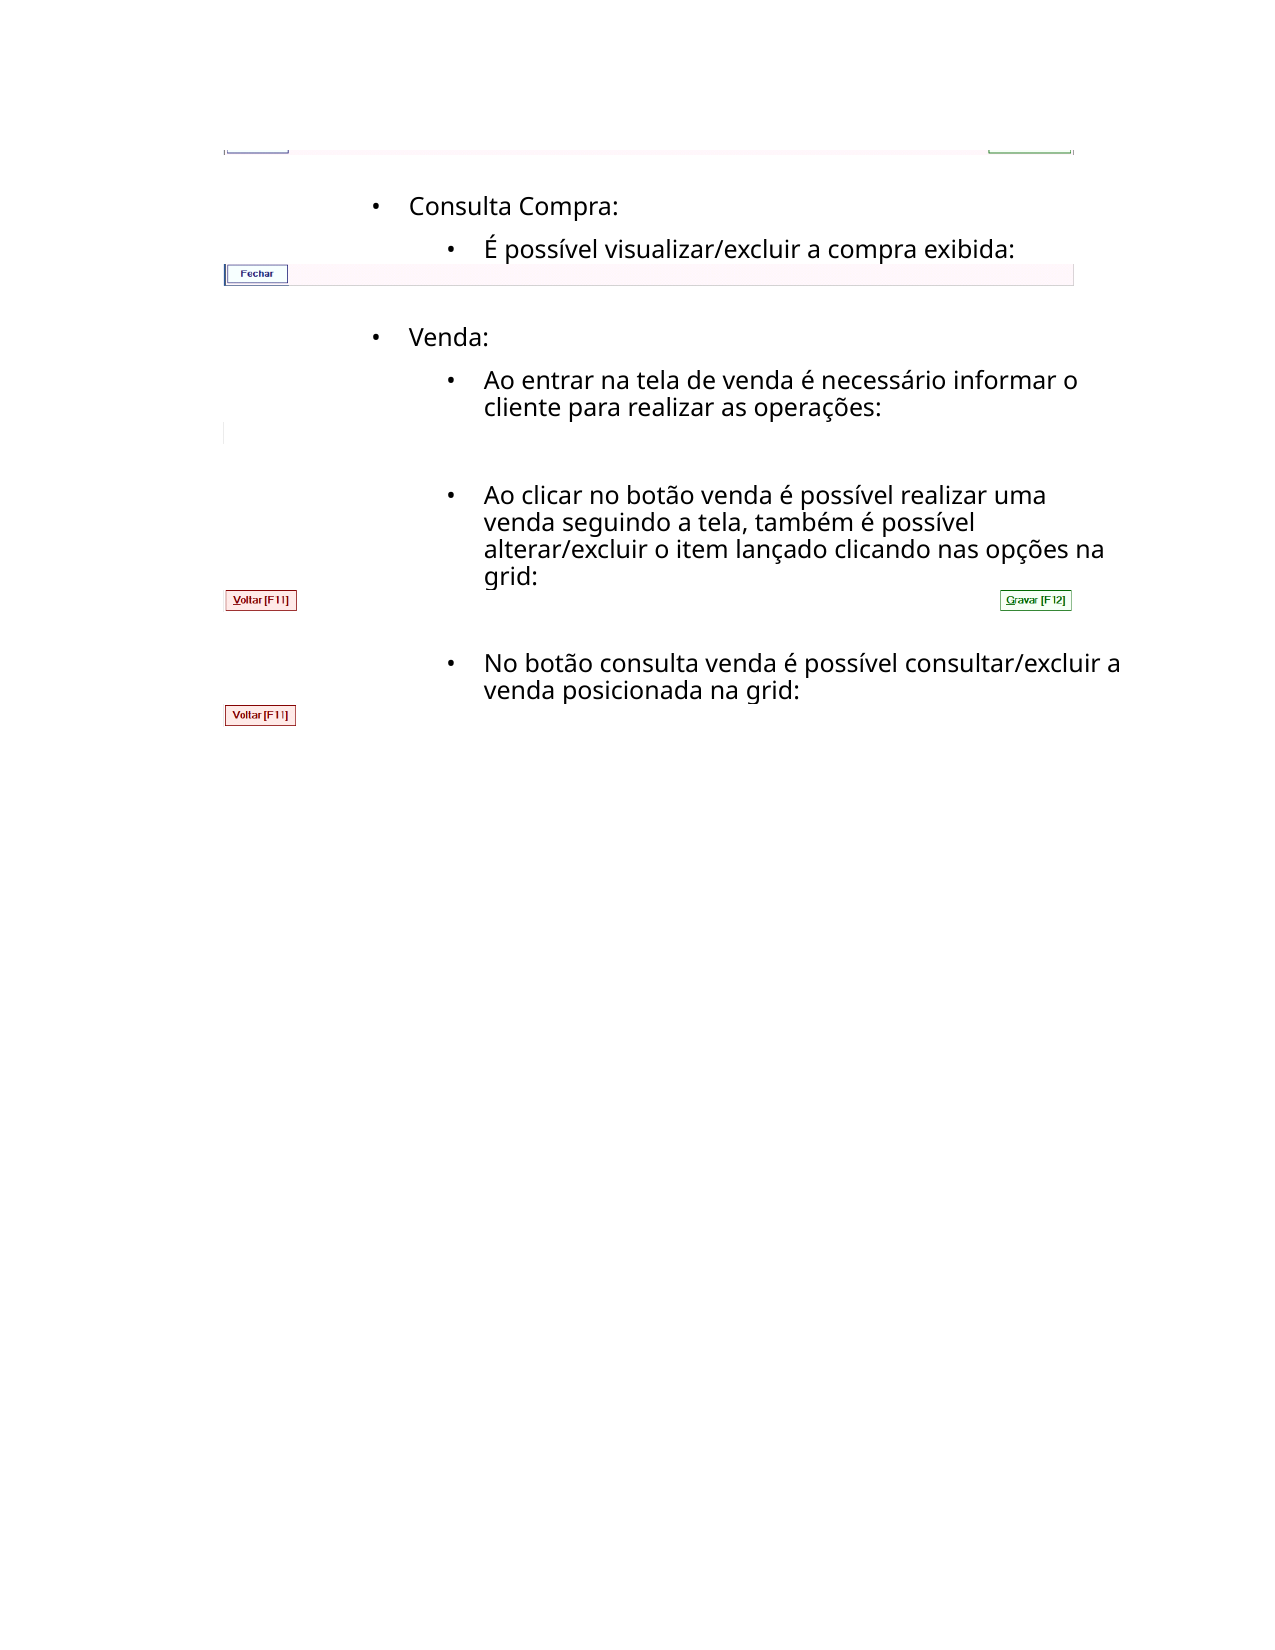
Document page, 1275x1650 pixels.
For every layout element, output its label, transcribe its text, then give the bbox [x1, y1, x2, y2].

list Venda: [371, 324, 1125, 352]
list Ao entrar na tela de venda é necessário informar o cliente para realizar as operações: [446, 368, 1125, 422]
list Ao clicar no botão venda é possível realizar uma venda seguindo a tela, também é possível alterar/excluir o item lançado clicando nas opções na grid: [446, 482, 1125, 590]
list Consulta Compra: [371, 194, 1125, 221]
list No botão consulta venda é possível consultar/excluir a venda posicionada na grid: [446, 651, 1125, 705]
list É possível visualizar/excluir a compra exibida: [446, 237, 1125, 264]
